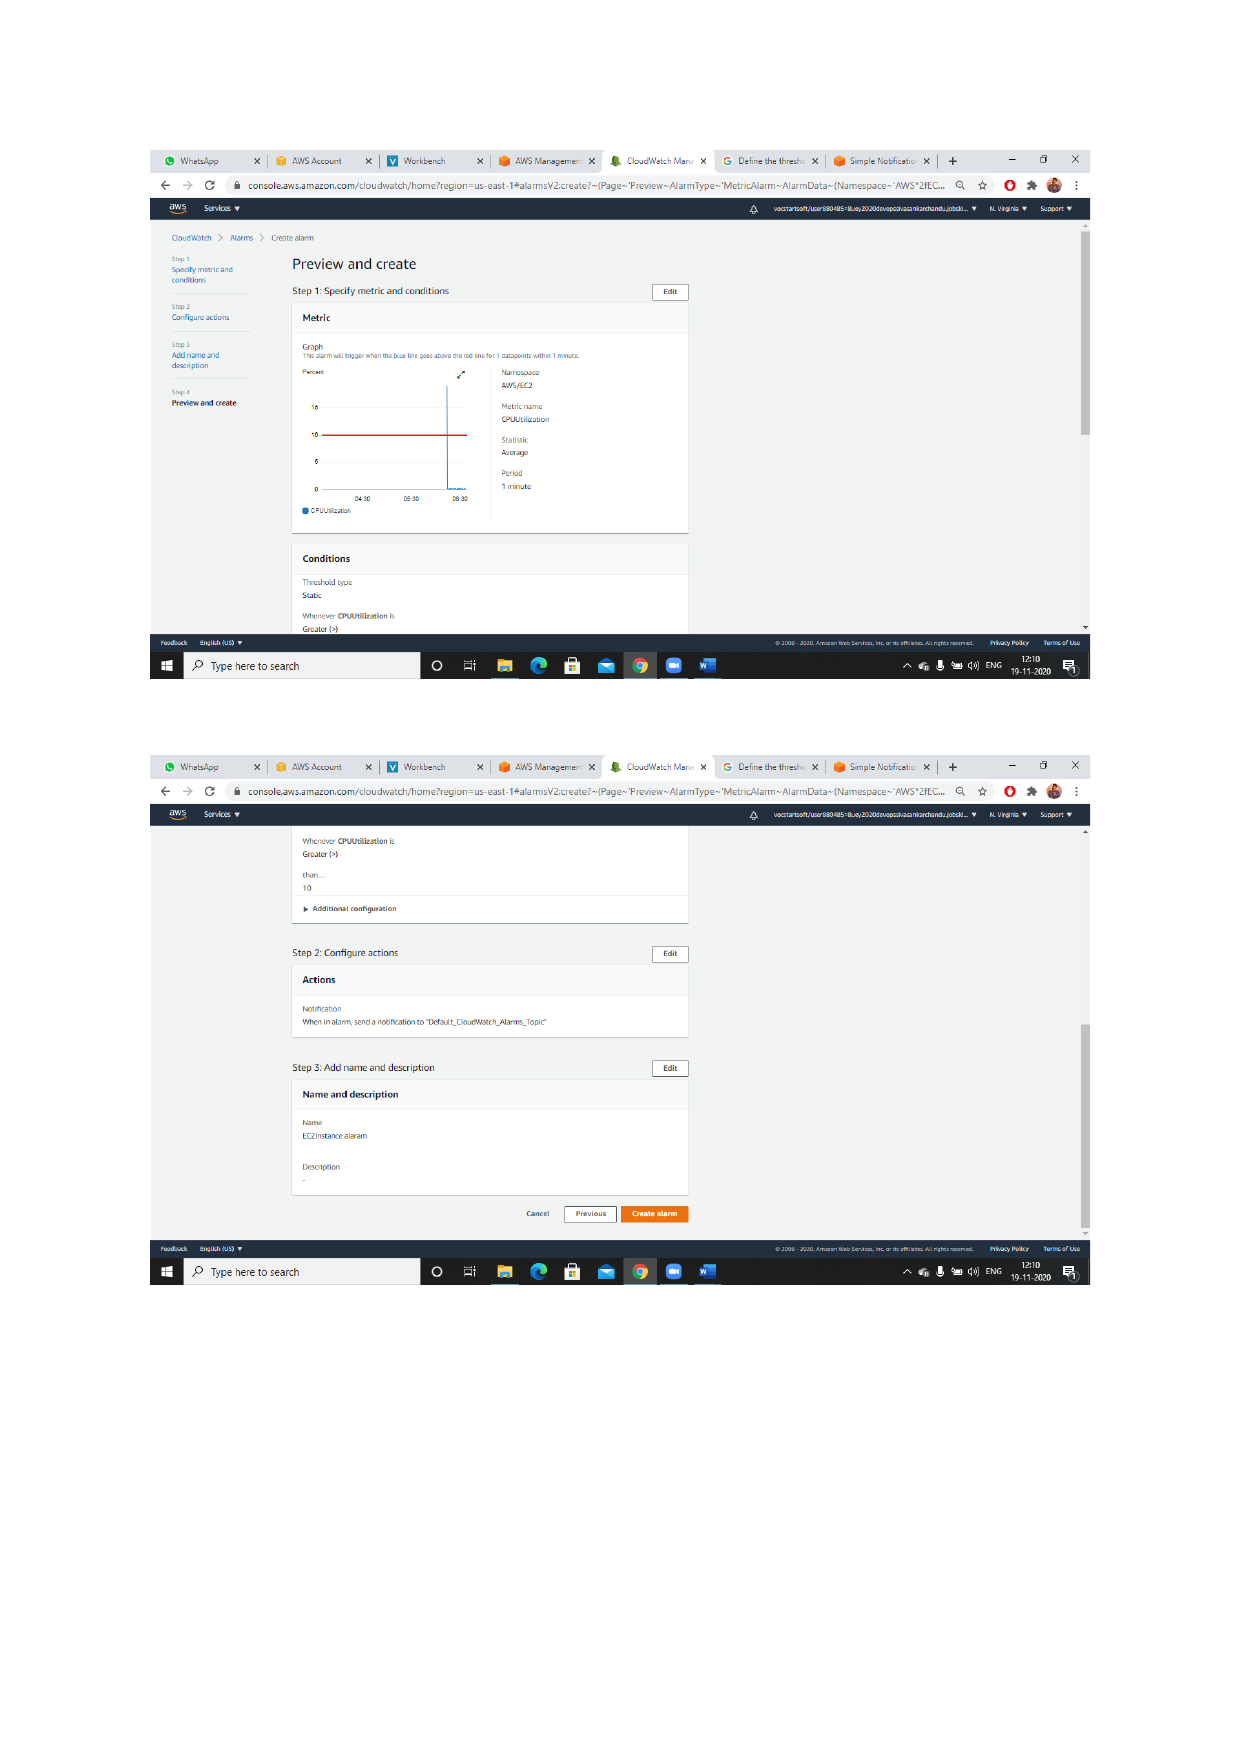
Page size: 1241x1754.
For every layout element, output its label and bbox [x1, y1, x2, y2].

picture [150, 755, 1091, 1285]
picture [150, 150, 1091, 679]
